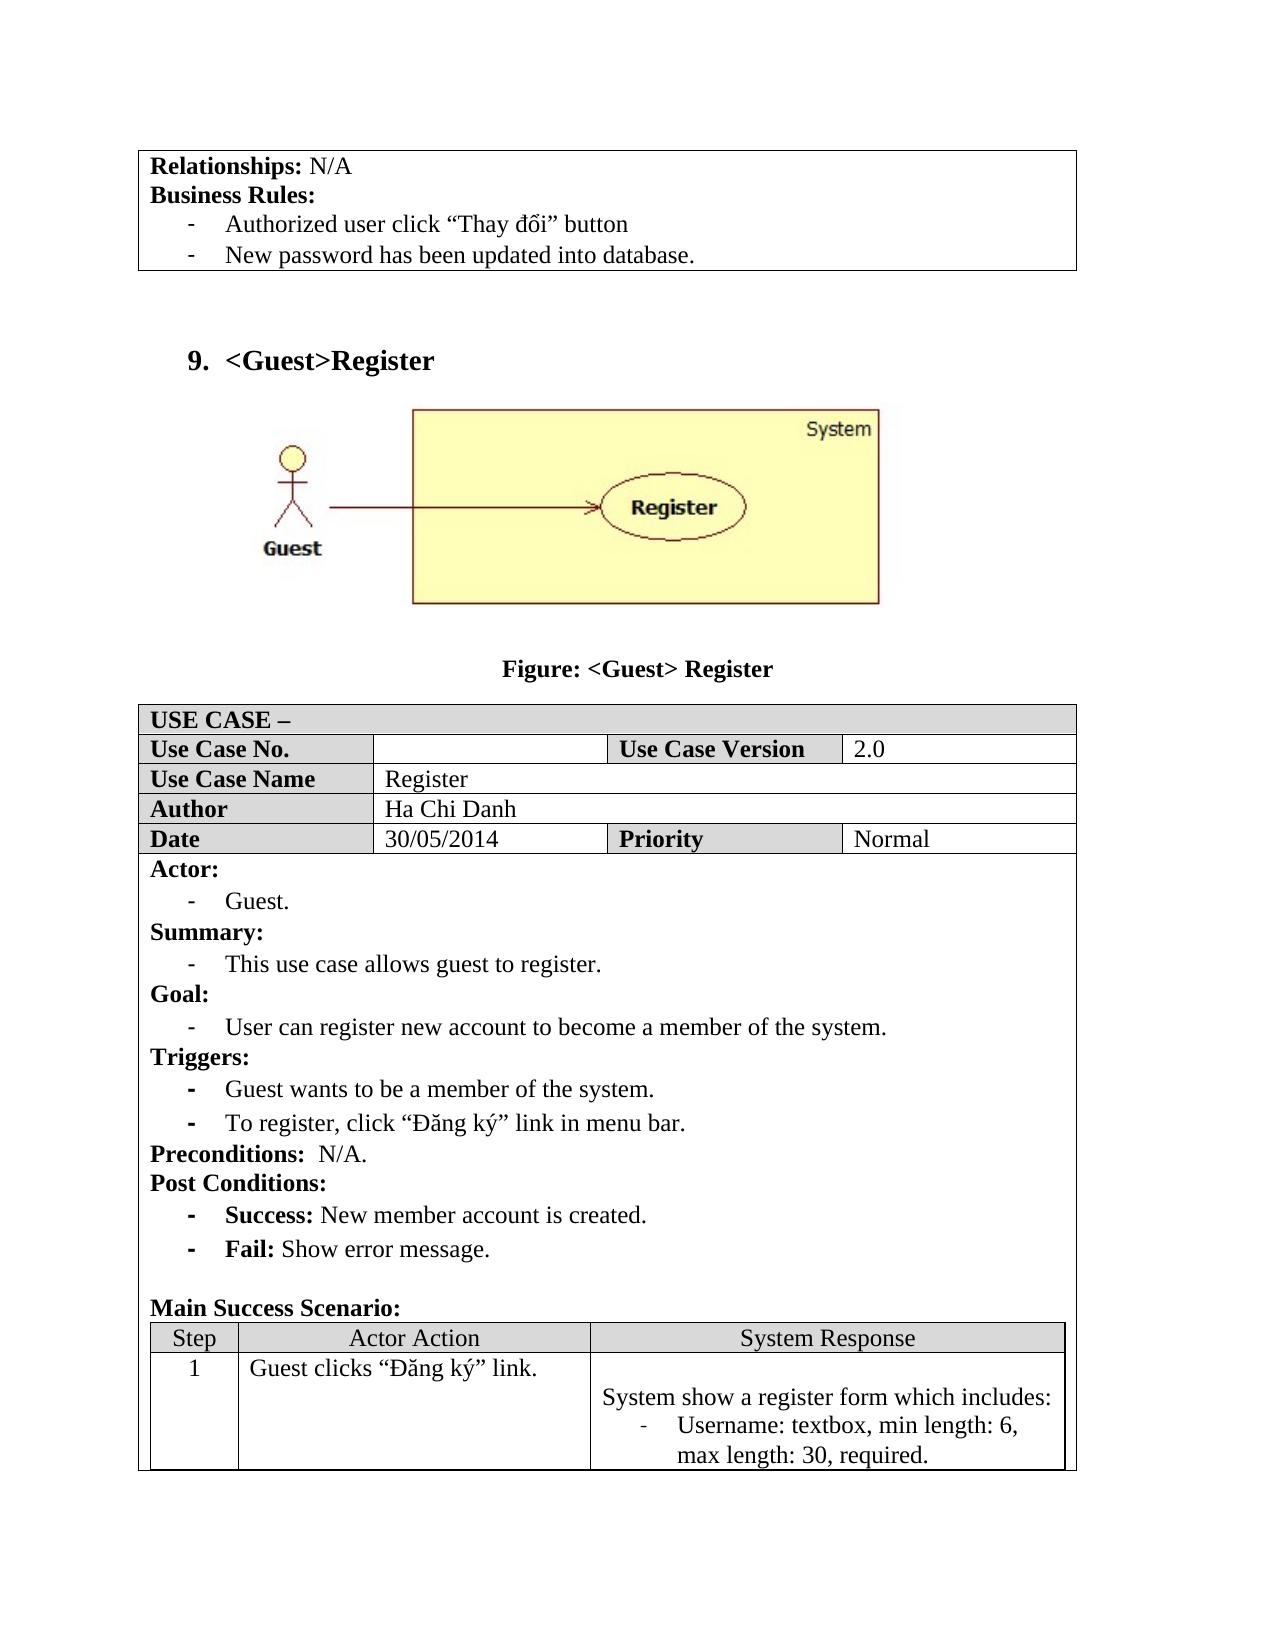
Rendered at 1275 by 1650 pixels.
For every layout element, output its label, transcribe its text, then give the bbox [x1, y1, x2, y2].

text Figure: <Guest> Register [150, 654, 1125, 683]
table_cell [139, 854, 1076, 1470]
table_cell Use Case No. [139, 735, 373, 763]
table_cell Use Case Version [608, 735, 842, 763]
table_cell Register [374, 764, 1076, 793]
table_cell 30/05/2014 [374, 824, 607, 853]
table_cell Date [139, 824, 373, 853]
table_header USE CASE – [139, 705, 1076, 733]
table_cell Priority [608, 824, 842, 853]
table_cell Author [139, 794, 373, 823]
table_cell [374, 735, 607, 763]
picture [225, 379, 911, 636]
table_cell Ha Chi Danh [374, 794, 1076, 823]
table_cell Use Case Name [139, 764, 373, 793]
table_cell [139, 151, 1076, 269]
list <Guest>Register [187, 343, 1125, 376]
table_cell 2.0 [843, 735, 1076, 763]
table_cell Normal [843, 824, 1076, 853]
